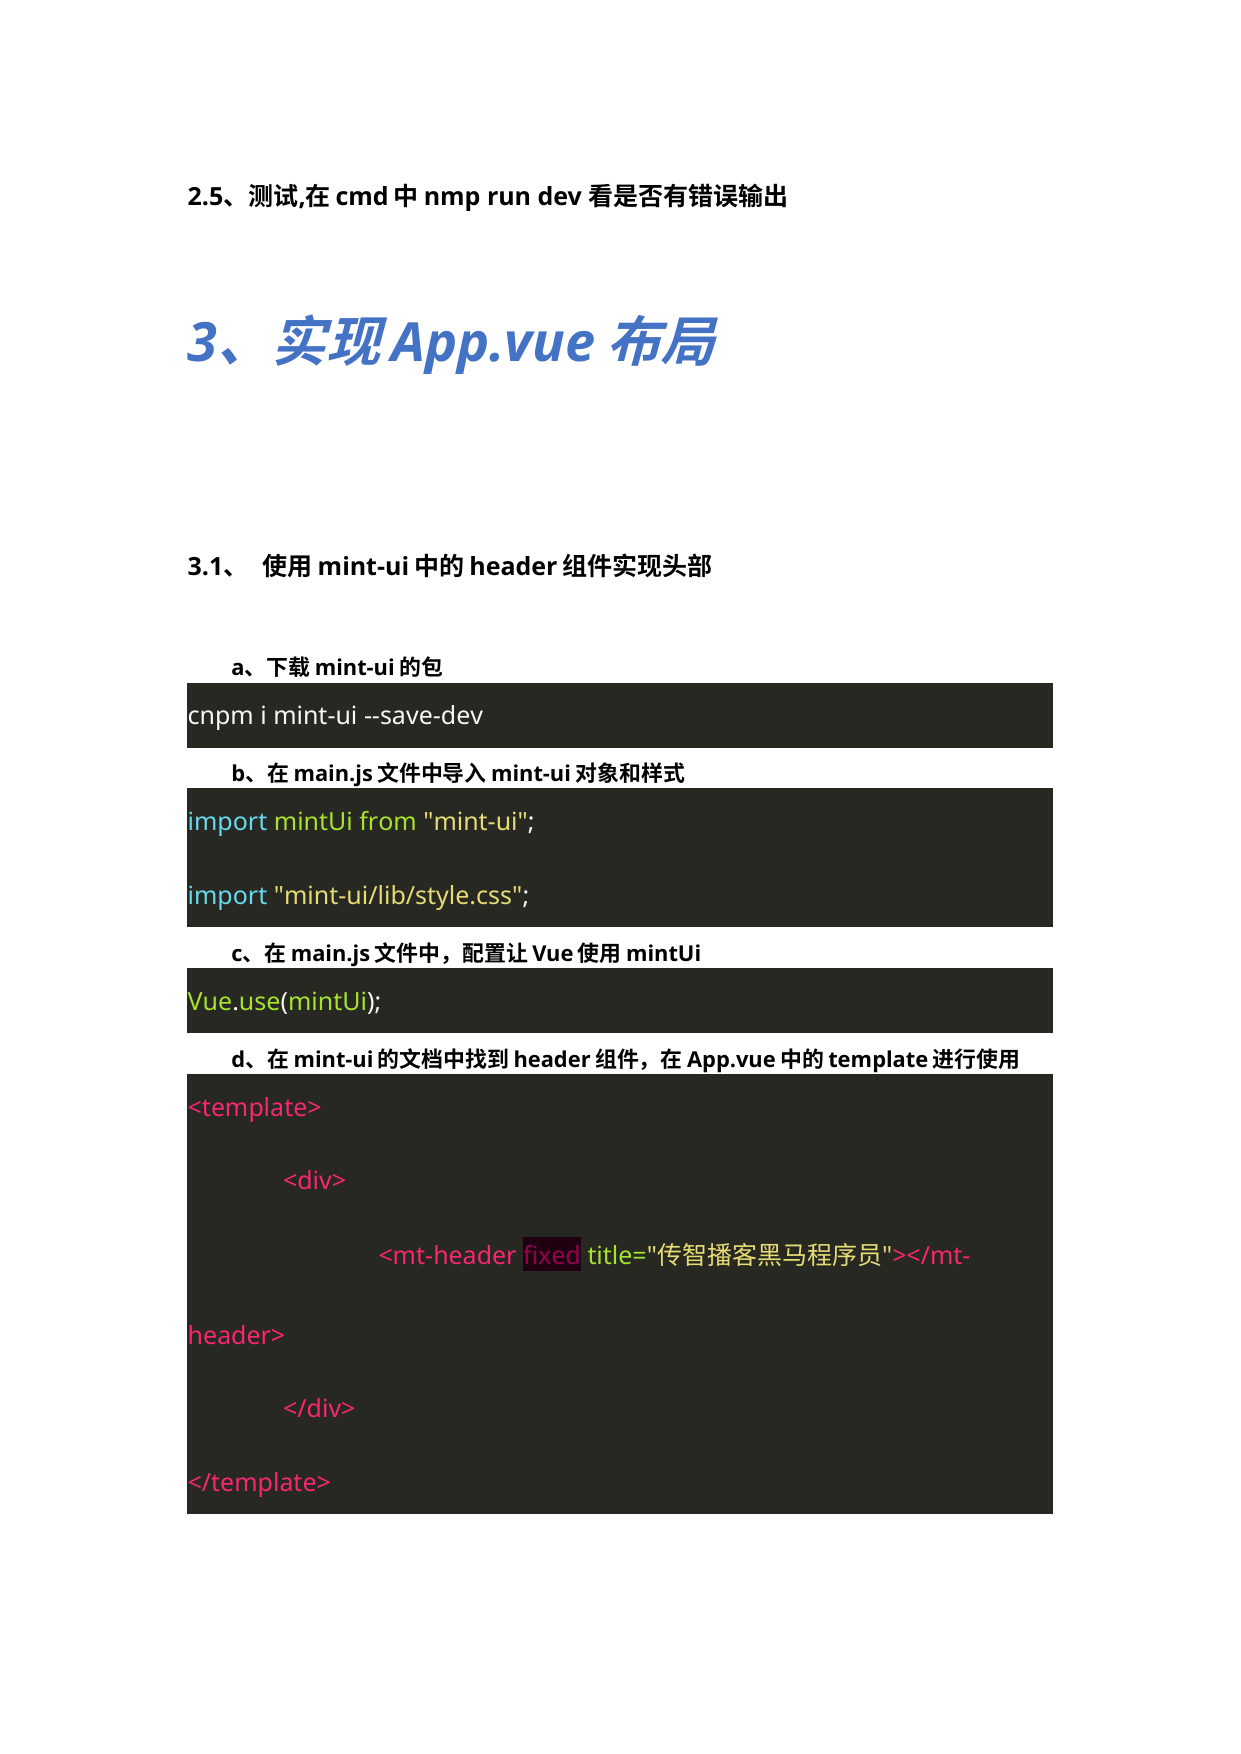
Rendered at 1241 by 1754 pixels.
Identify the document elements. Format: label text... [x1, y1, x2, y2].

list 使用mint-ui中的header组件实现头部 [187, 532, 1053, 597]
text </div> [187, 1375, 1053, 1440]
text a、下载mint-ui的包 [187, 650, 1053, 683]
text import "mint-ui/lib/style.css"; [187, 862, 1053, 927]
text import mintUi from "mint-ui"; [187, 788, 1053, 853]
subtitle 3、实现App.vue布局 [187, 289, 1053, 386]
text <mt-header fixed title="传智播客黑马程序员"></mt-header> [187, 1221, 1053, 1367]
text b、在main.js文件中导入mint-ui对象和样式 [187, 756, 1053, 788]
text 2.5、测试,在cmd中nmp run dev 看是否有错误输出 [187, 162, 1053, 227]
text cnpm i mint-ui --save-dev [187, 683, 1053, 748]
text d、在mint-ui的文档中找到header组件，在App.vue中的template进行使用 [187, 1041, 1053, 1074]
text </template> [187, 1449, 1053, 1514]
text <template> [187, 1074, 1053, 1139]
text <div> [187, 1147, 1053, 1212]
text Vue.use(mintUi); [187, 968, 1053, 1033]
text c、在main.js文件中，配置让Vue使用mintUi [187, 935, 1053, 968]
